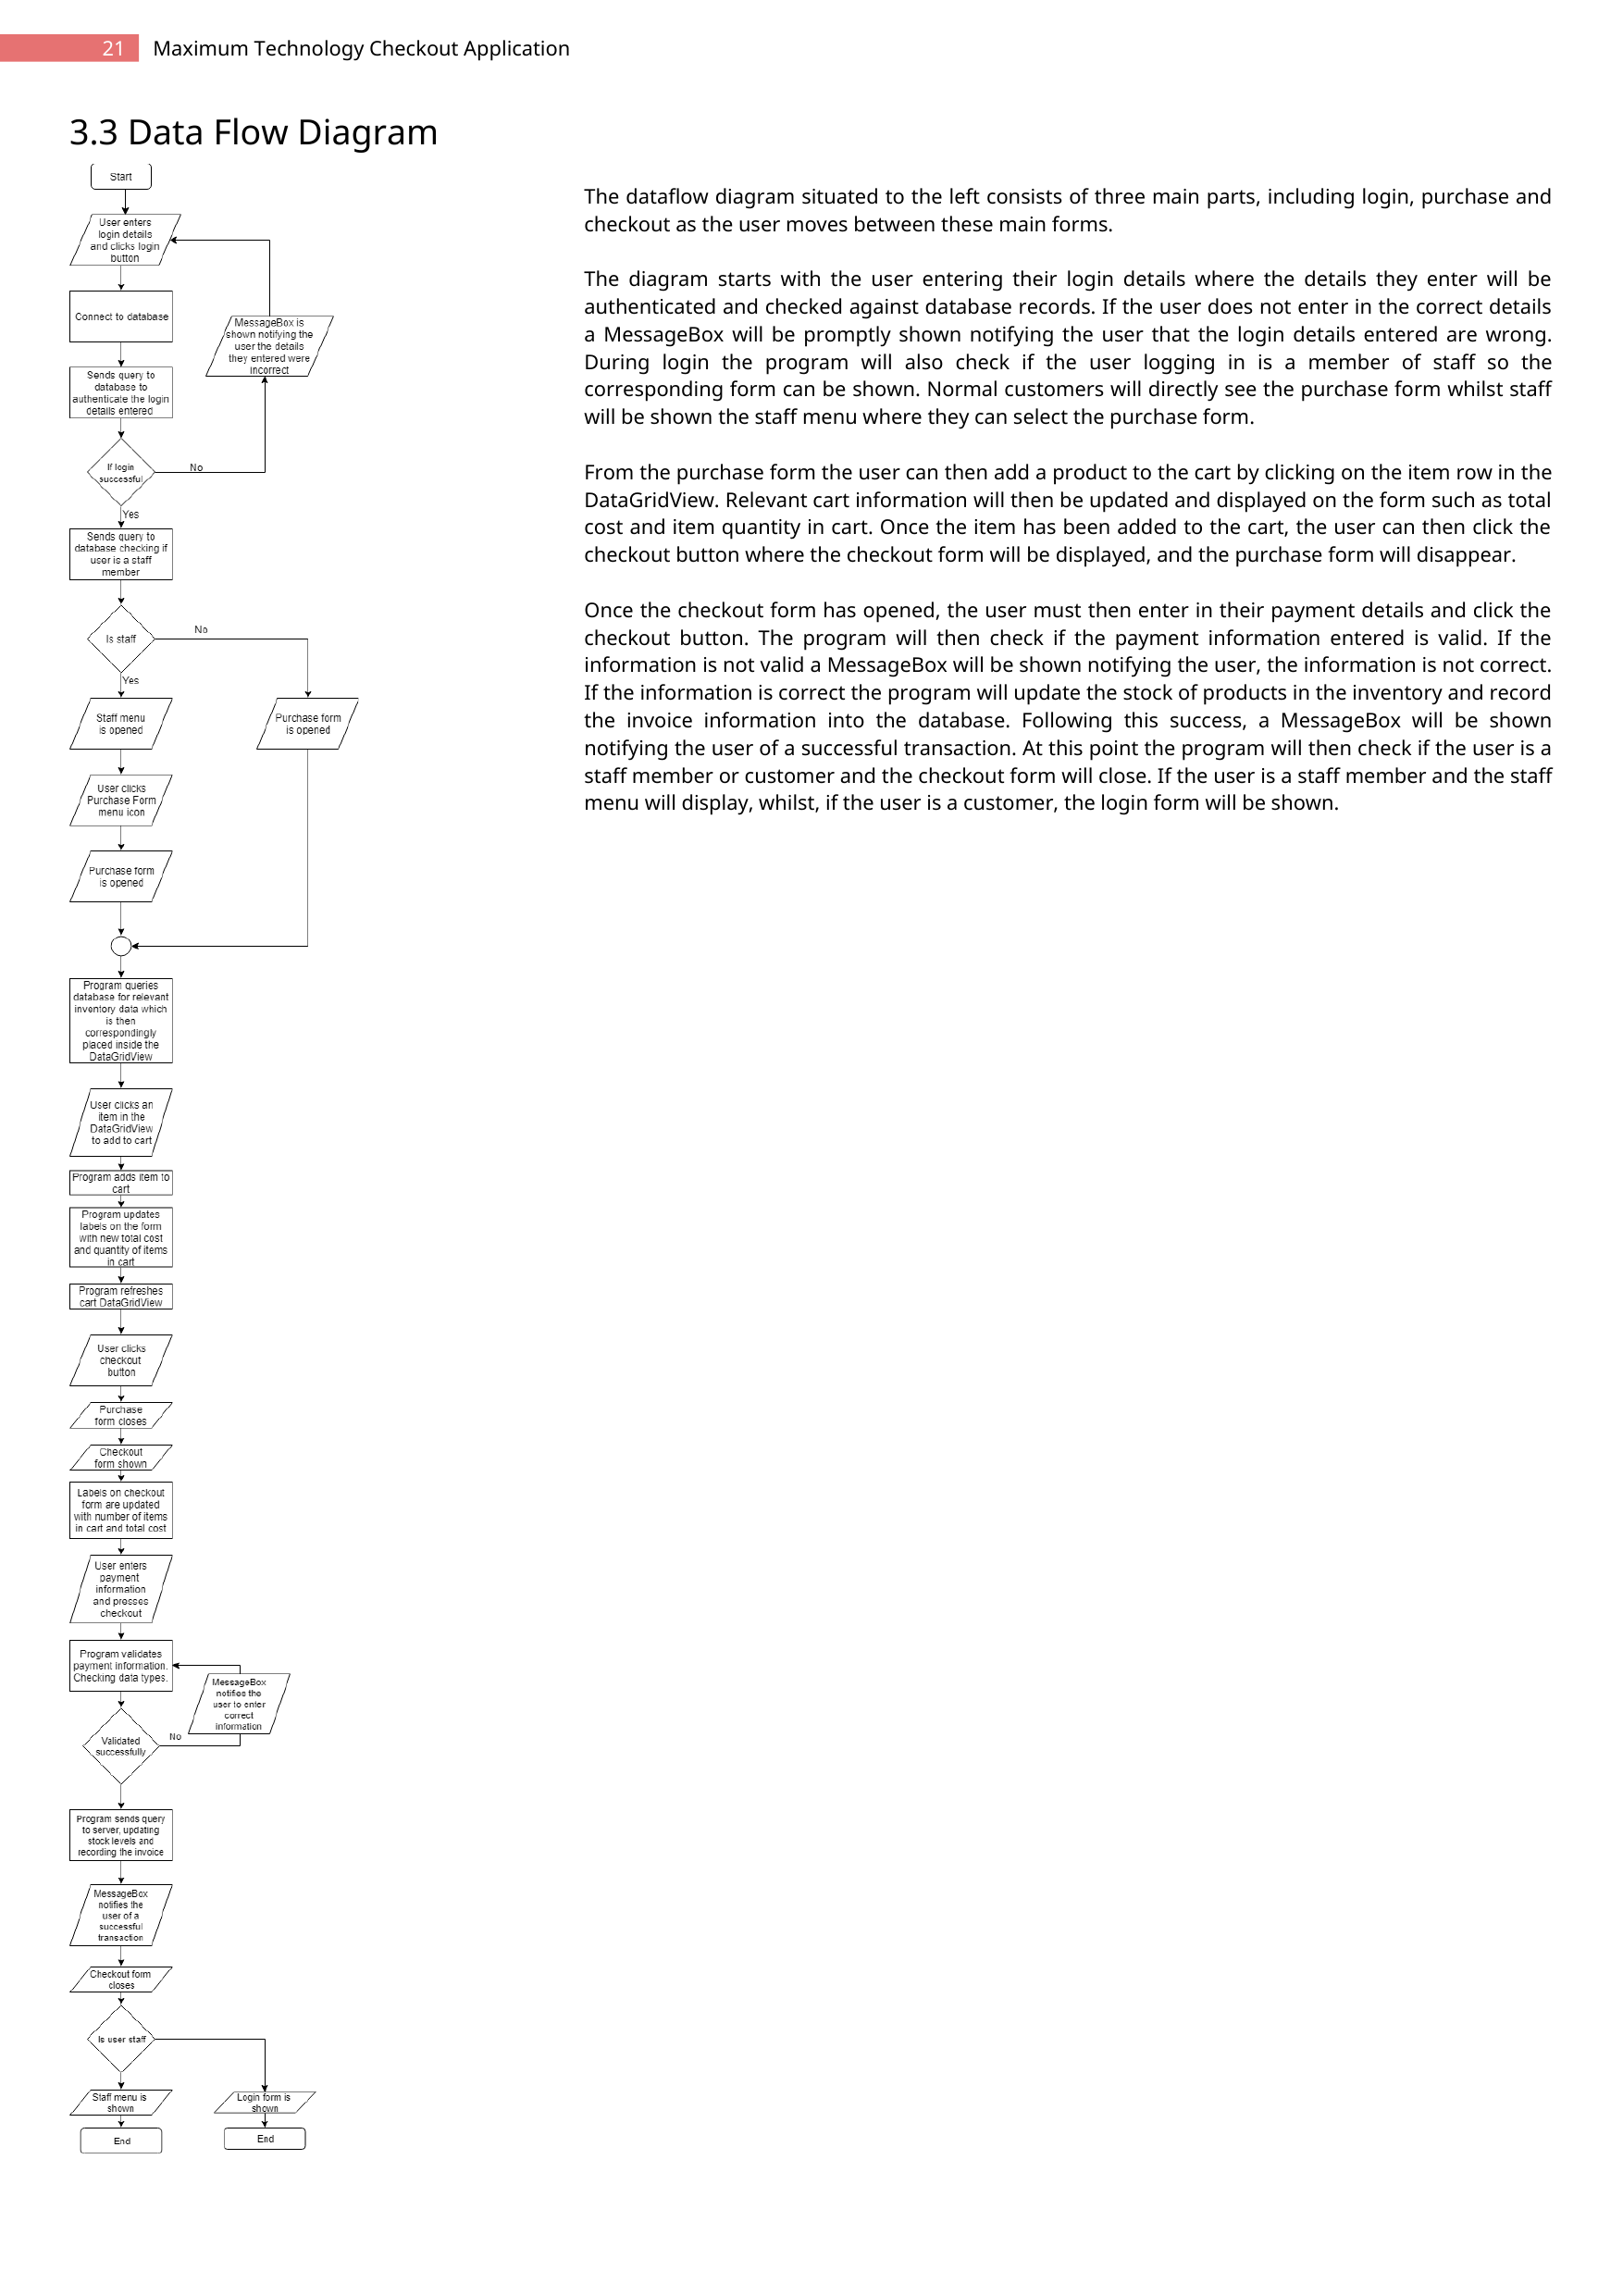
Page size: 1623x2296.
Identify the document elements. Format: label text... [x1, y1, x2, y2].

text From the purchase form the user can then add a product to the cart by clicking on the item row in the DataGridView. Relevant cart information will then be updated and displayed on the form such as total cost and item quantity in cart. Once the item has been added to the cart, the user can then click the checkout button where the checkout form will be displayed, and the purchase form will disappear. [359, 458, 1554, 568]
picture [69, 164, 359, 2153]
subtitle 3.3 Data Flow Diagram [69, 107, 1554, 155]
text Once the checkout form has opened, the user must then enter in their payment details and click the checkout button. The program will then check if the payment information entered is valid. If the information is not valid a MessageBox will be shown notifying the user, the information is not correct. If the information is correct the program will update the stock of products in the inventory and record the invoice information into the database. Following this success, a MessageBox will be shown notifying the user of a successful transaction. At this point the program will then check if the user is a staff member or customer and the checkout form will close. If the user is a staff member and the staff menu will display, whilst, if the user is a customer, the login form will be shown. [359, 596, 1554, 816]
text The dataflow diagram situated to the left consists of three main parts, including login, purchase and checkout as the user moves between these main forms. [359, 182, 1554, 238]
text The diagram starts with the user entering their login details where the details they enter will be authenticated and checked against database records. If the user does not enter in the correct details a MessageBox will be promptly shown notifying the user that the login details entered are wrong. During login the program will also check if the user logging in is a member of staff so the corresponding form can be shown. Normal customers will directly see the purchase form whilst staff will be shown the staff menu where they can select the purchase form. [359, 265, 1554, 430]
